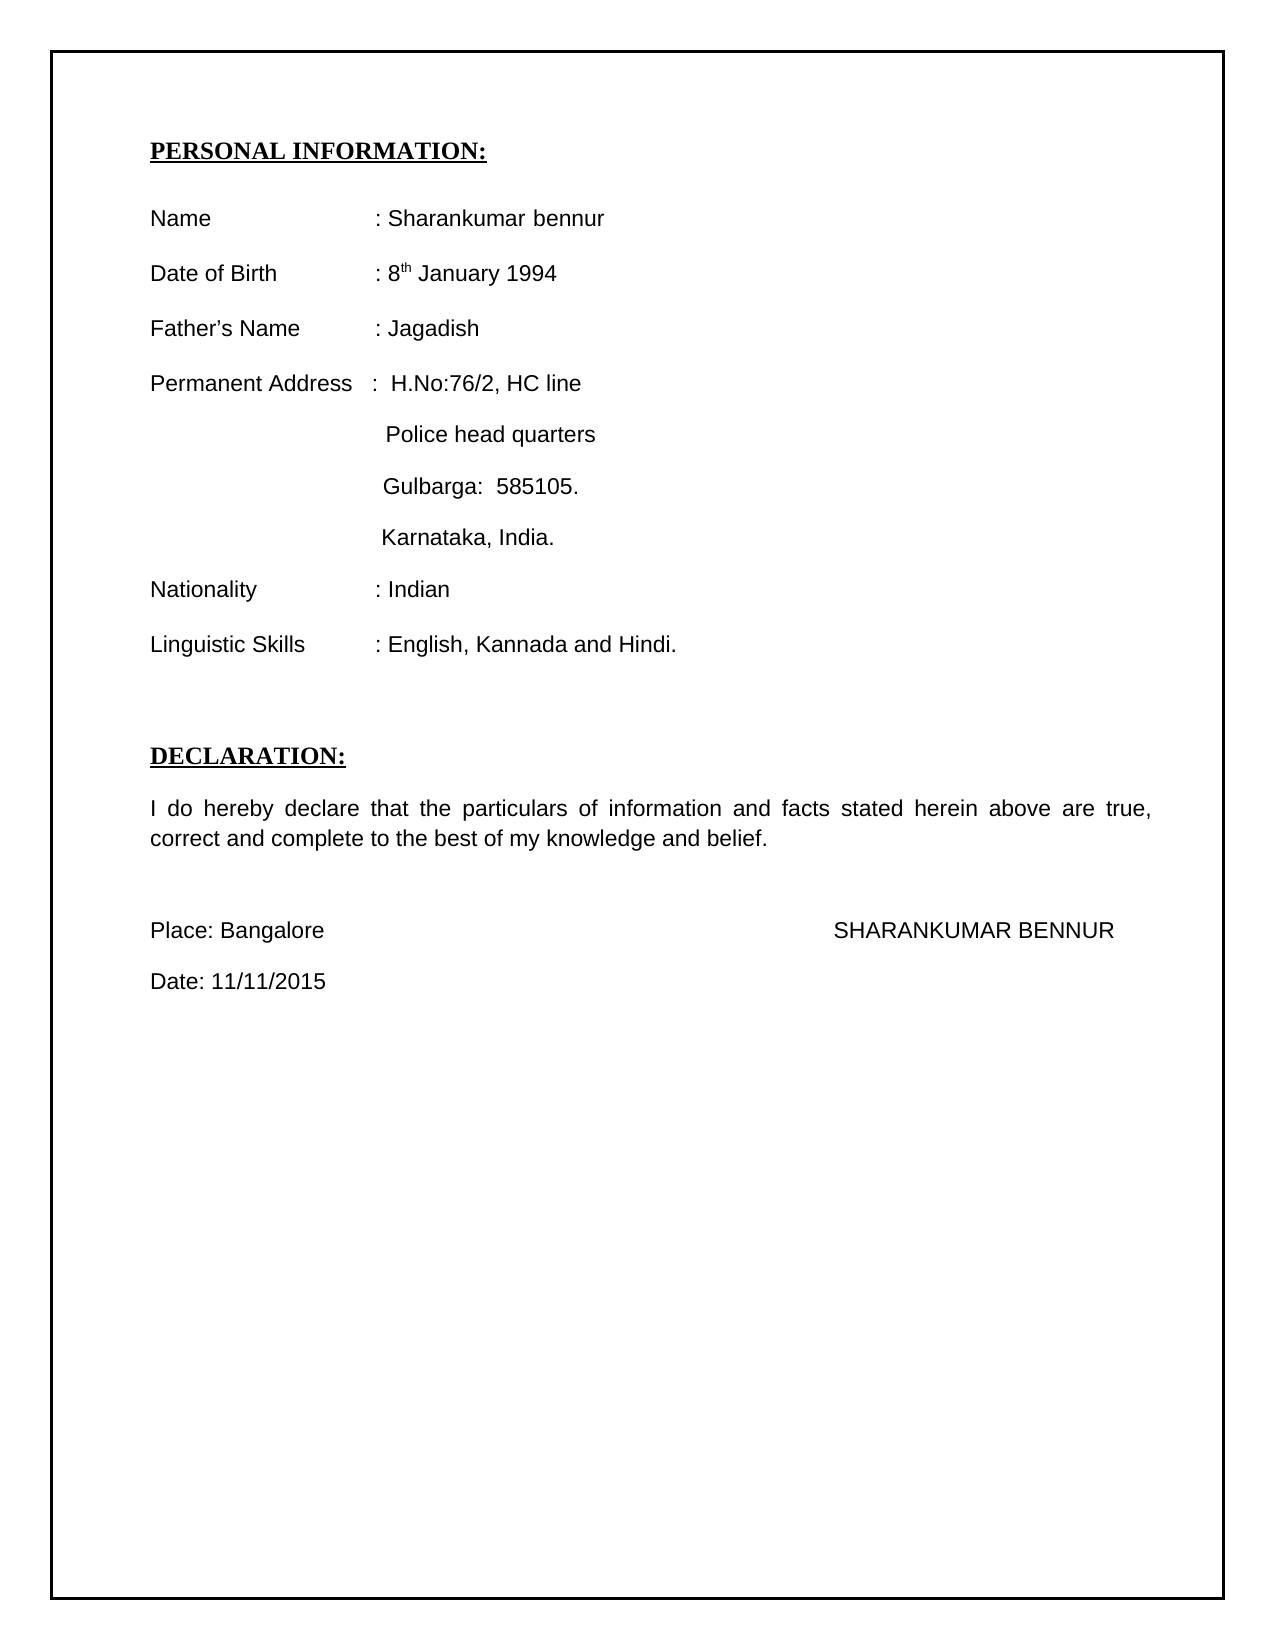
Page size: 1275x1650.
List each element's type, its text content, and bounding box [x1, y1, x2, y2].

text I do hereby declare that the particulars of information and facts stated herein above are true, correct and complete to the best of my knowledge and belief. [150, 795, 1153, 852]
text Karnataka, India. [150, 524, 1153, 551]
text PERSONAL INFORMATION: [150, 136, 1153, 165]
text Permanent Address : H.No:76/2, HC line [150, 370, 1153, 396]
text Place: Bangalore SHARANKUMAR BENNUR [150, 917, 1153, 943]
text Gulbarga: 585105. [150, 473, 1153, 499]
text DECLARATION: [150, 741, 1153, 770]
text Nationality : Indian [150, 576, 1153, 602]
text Name : Sharankumar bennur [150, 204, 1153, 231]
text Linguistic Skills : English, Kannada and Hindi. [150, 631, 1153, 657]
text Father’s Name : Jagadish [150, 315, 1153, 341]
text Date: 11/11/2015 [150, 968, 1153, 994]
text Date of Birth : 8th January 1994 [150, 260, 1153, 286]
text Police head quarters [150, 421, 1153, 448]
